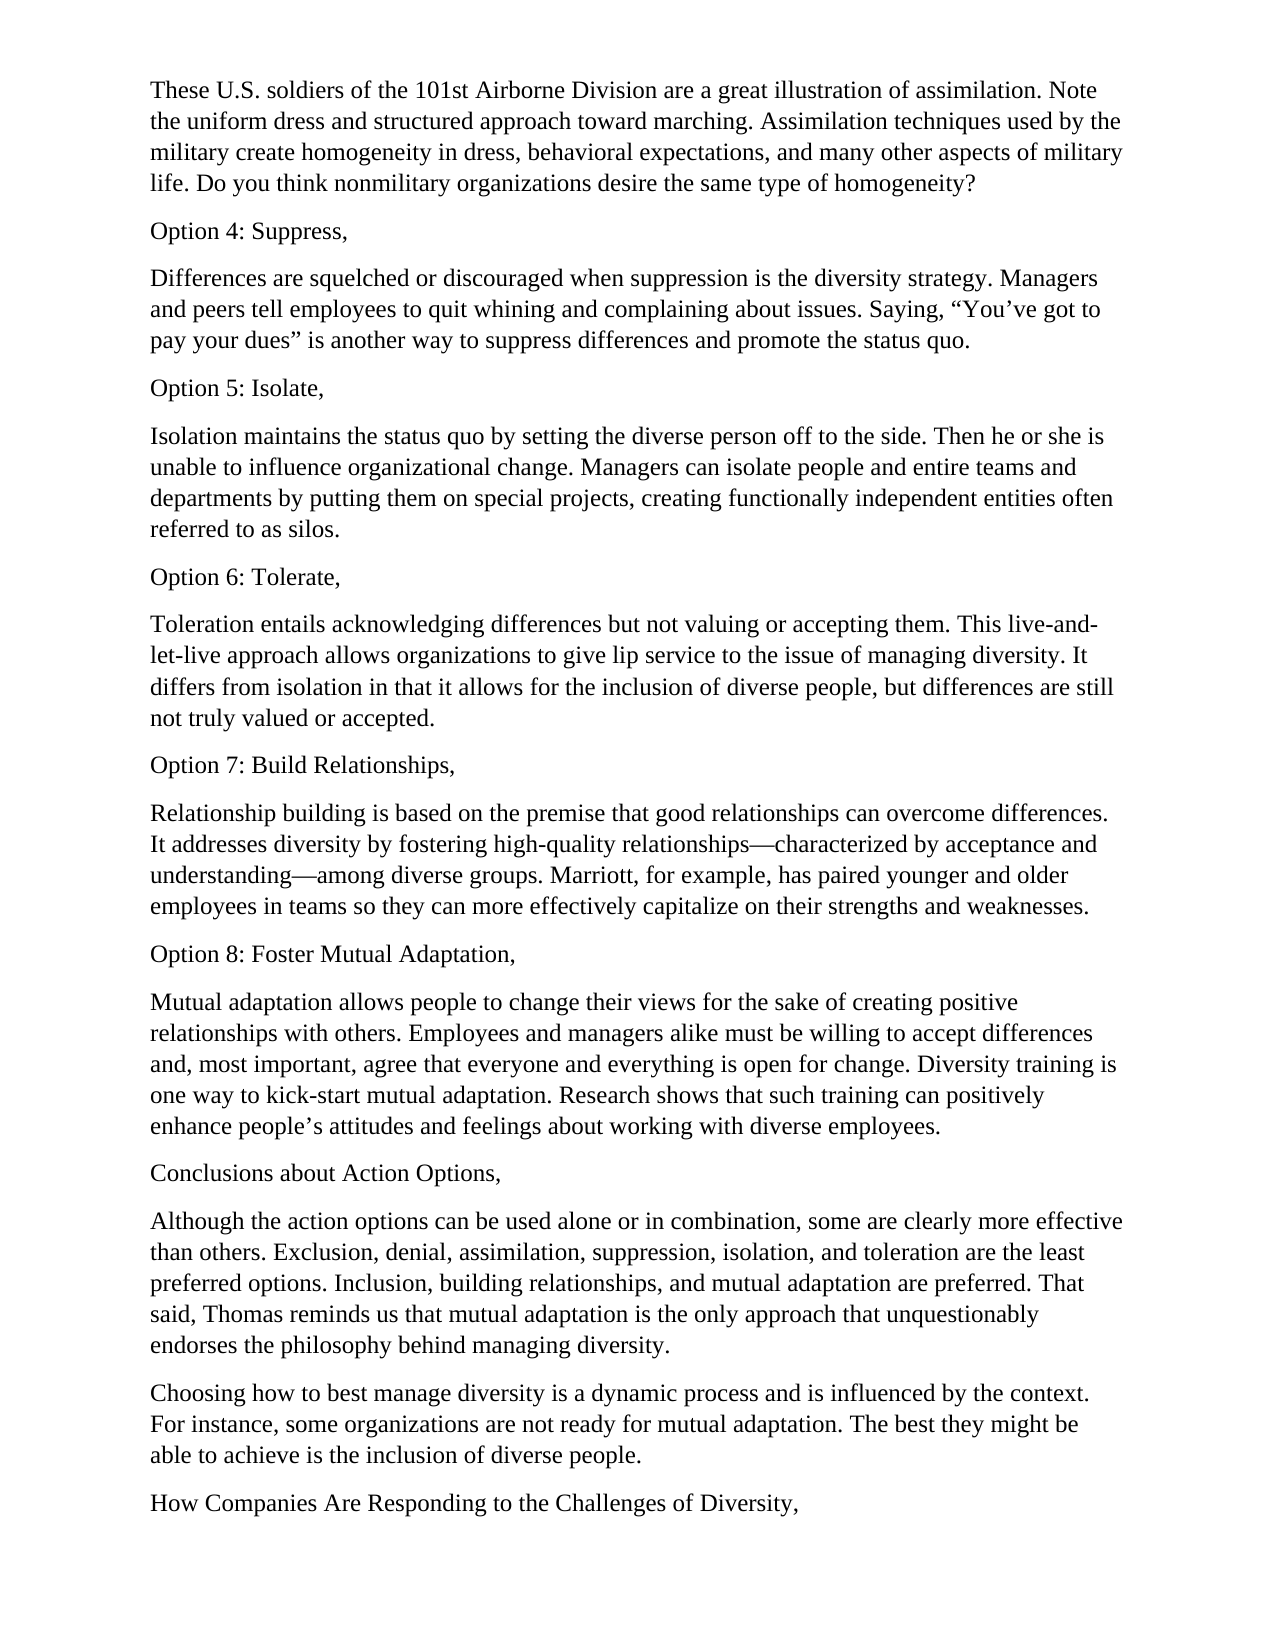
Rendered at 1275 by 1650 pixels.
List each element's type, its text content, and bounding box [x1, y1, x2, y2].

text Toleration entails acknowledging differences but not valuing or accepting them. This live-and-let-live approach allows organizations to give lip service to the issue of managing diversity. It differs from isolation in that it allows for the inclusion of diverse people, but differences are still not truly valued or accepted. [150, 609, 1125, 731]
text Differences are squelched or discouraged when suppression is the diversity strategy. Managers and peers tell employees to quit whining and complaining about issues. Saying, “You’ve got to pay your dues” is another way to suppress differences and promote the status quo. [150, 263, 1125, 354]
text Option 8: Foster Mutual Adaptation, [150, 939, 1125, 968]
text How Companies Are Responding to the Challenges of Diversity, [150, 1488, 1125, 1517]
text Option 5: Isolate, [150, 373, 1125, 402]
text Option 6: Tolerate, [150, 562, 1125, 591]
text Conclusions about Action Options, [150, 1158, 1125, 1187]
text Isolation maintains the status quo by setting the diverse person off to the side. Then he or she is unable to influence organizational change. Managers can isolate people and entire teams and departments by putting them on special projects, creating functionally independent entities often referred to as silos. [150, 421, 1125, 543]
text These U.S. soldiers of the 101st Airborne Division are a great illustration of assimilation. Note the uniform dress and structured approach toward marching. Assimilation techniques used by the military create homogeneity in dress, behavioral expectations, and many other aspects of military life. Do you think nonmilitary organizations desire the same type of homogeneity? [150, 75, 1125, 197]
text Mutual adaptation allows people to change their views for the sake of creating positive relationships with others. Employees and managers alike must be willing to accept differences and, most important, agree that everyone and everything is open for change. Diversity training is one way to kick-start mutual adaptation. Research shows that such training can positively enhance people’s attitudes and feelings about working with diverse employees. [150, 987, 1125, 1139]
text Option 4: Suppress, [150, 216, 1125, 244]
text Choosing how to best manage diversity is a dynamic process and is influenced by the context. For instance, some organizations are not ready for mutual adaptation. The best they might be able to achieve is the inclusion of diverse people. [150, 1378, 1125, 1469]
text Although the action options can be used alone or in combination, some are clearly more effective than others. Exclusion, denial, assimilation, suppression, isolation, and toleration are the least preferred options. Inclusion, building relationships, and mutual adaptation are preferred. That said, Thomas reminds us that mutual adaptation is the only approach that unquestionably endorses the philosophy behind managing diversity. [150, 1206, 1125, 1359]
text Relationship building is based on the premise that good relationships can overcome differences. It addresses diversity by fostering high-quality relationships—characterized by acceptance and understanding—among diverse groups. Marriott, for example, has paired younger and older employees in teams so they can more effectively capitalize on their strengths and weaknesses. [150, 798, 1125, 920]
text Option 7: Build Relationships, [150, 750, 1125, 779]
